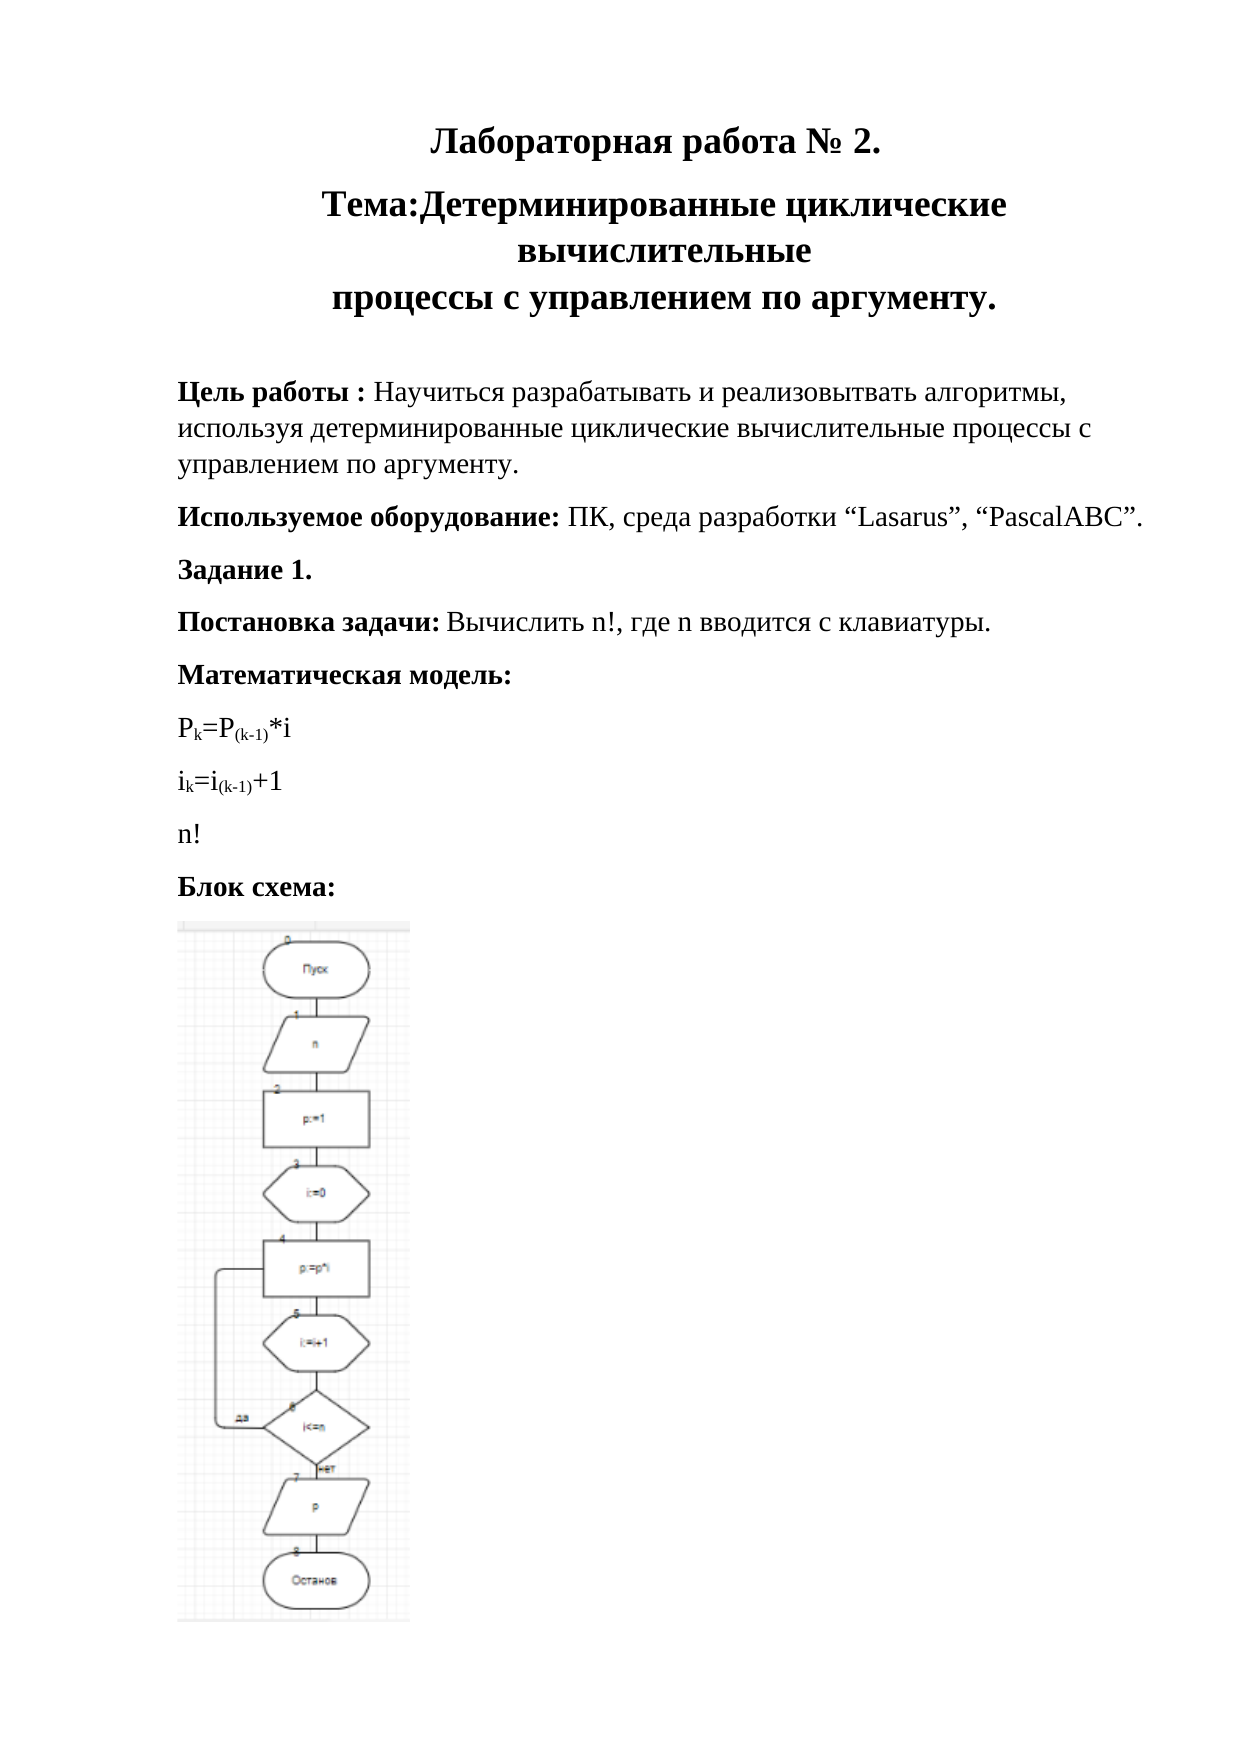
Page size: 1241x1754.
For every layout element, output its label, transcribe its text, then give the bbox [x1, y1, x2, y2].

picture [177, 921, 410, 1622]
text ik=i(k-1)+1 [177, 763, 1152, 797]
text Блок схема: [177, 869, 1152, 902]
text n! [177, 816, 1152, 849]
text Цель работы : Научиться разрабатывать и реализовытвать алгоритмы, используя детерминированные циклические вычислительные процессы с управлением по аргументу. [177, 374, 1152, 480]
text Постановка задачи: Вычислить n!, где n вводится с клавиатуры. [177, 604, 1152, 638]
text Лабораторная работа № 2. [177, 118, 1152, 161]
text Тема:Детерминированные циклические вычислительные [177, 181, 1152, 271]
text Pk=P(k-1)*i [177, 710, 1152, 744]
text Используемое оборудование: ПК, среда разработки “Lasarus”, “PascalABC”. [177, 499, 1152, 532]
text Математическая модель: [177, 657, 1152, 691]
text Задание 1. [177, 552, 1152, 585]
text процессы с управлением по аргументу. [177, 274, 1152, 318]
